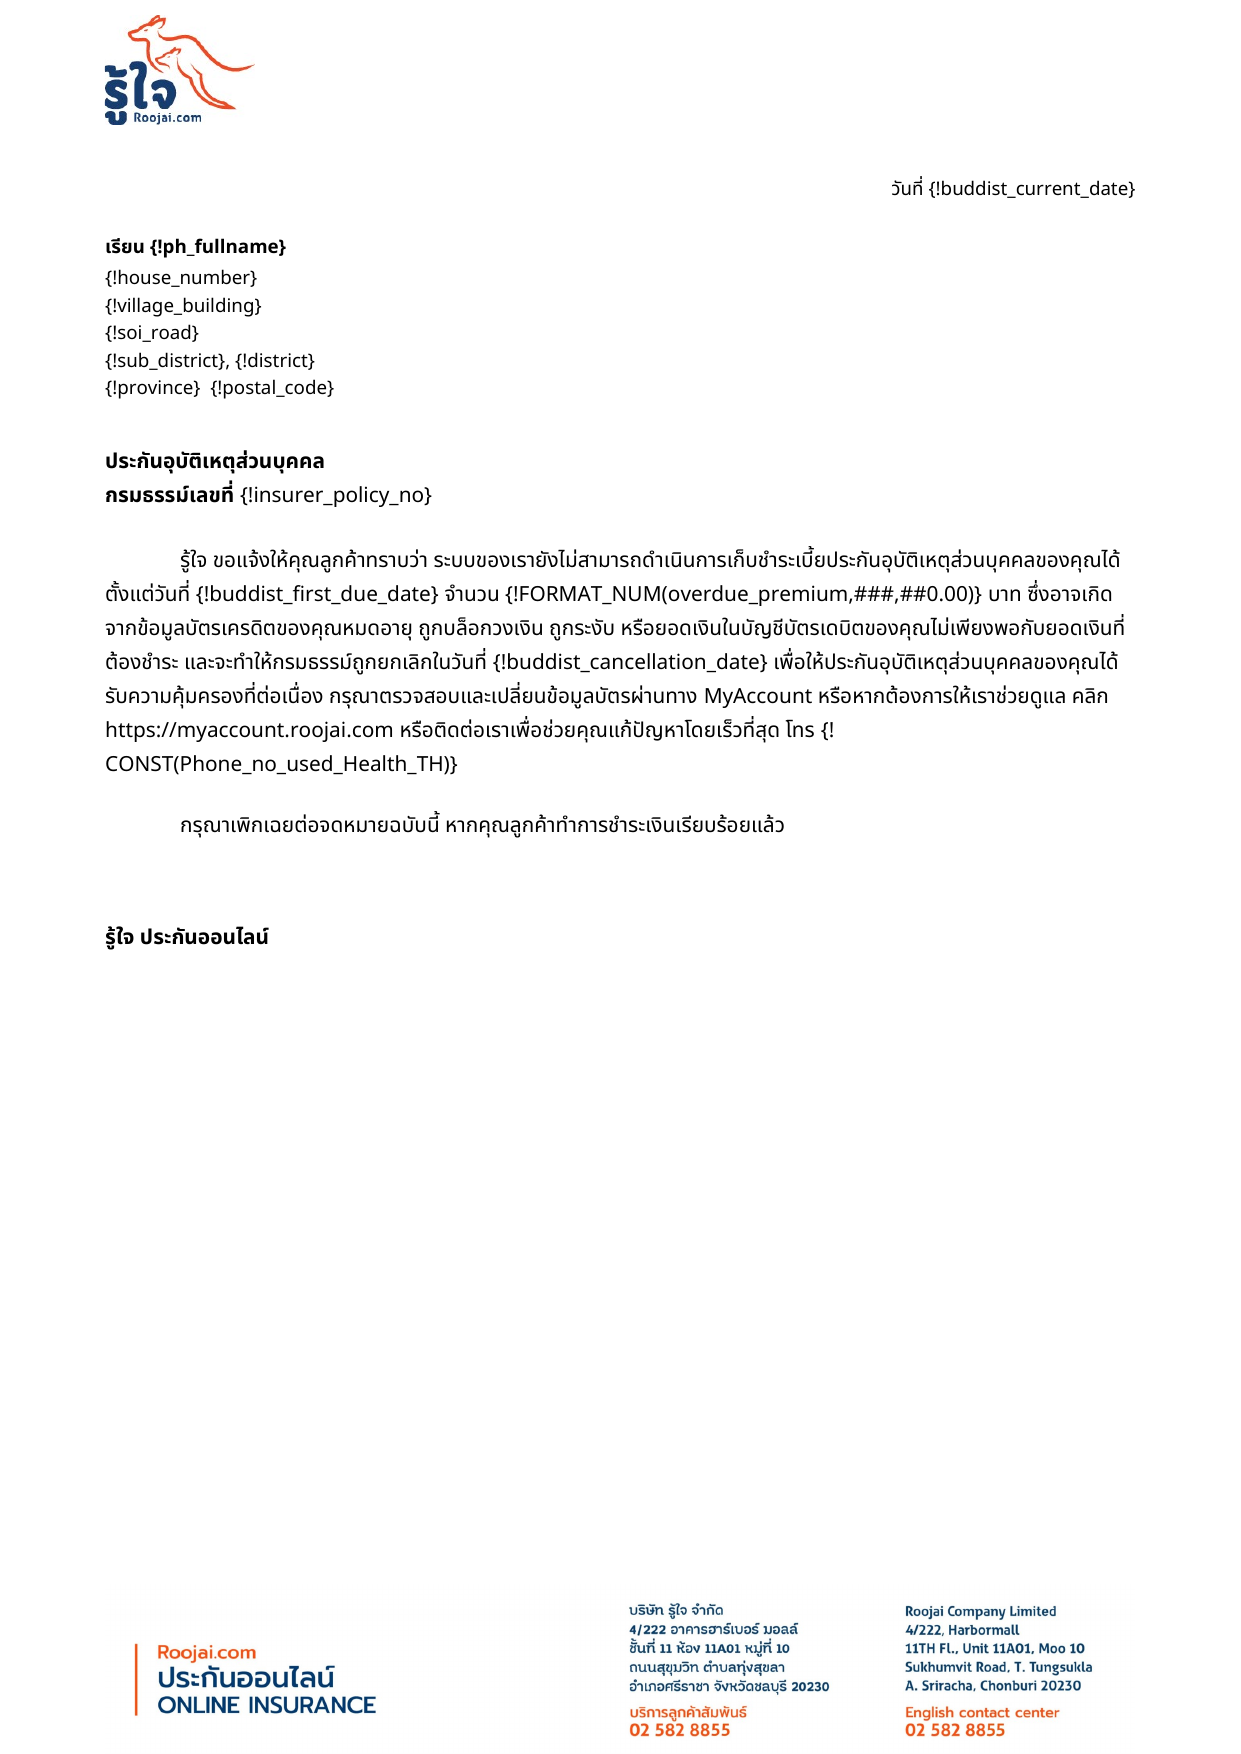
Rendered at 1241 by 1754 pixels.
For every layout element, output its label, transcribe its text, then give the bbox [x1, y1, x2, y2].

text รู้ใจ ประกันออนไลน์ [105, 922, 1135, 954]
text วันที่ {!buddist_current_date} [105, 176, 1135, 204]
text กรุณาเพิกเฉยต่อจดหมายฉบับนี้ หากคุณลูกค้าทำการชำระเงินเรียบร้อยแล้ว [105, 810, 1135, 842]
text {!soi_road} [105, 319, 1135, 345]
picture [105, 1584, 1135, 1754]
text รู้ใจ ขอแจ้งให้คุณลูกค้าทราบว่า ระบบของเรายังไม่สามารถดำเนินการเก็บชำระเบี้ยประกันอุบัติเหตุส่วนบุคคลของคุณได้ตั้งแต่วันที่ {!buddist_first_due_date} จำนวน {!FORMAT_NUM(overdue_premium,###,##0.00)} บาท ซึ่งอาจเกิดจากข้อมูลบัตรเครดิตของคุณหมดอายุ ถูกบล็อกวงเงิน ถูกระงับ หรือยอดเงินในบัญชีบัตรเดบิตของคุณไม่เพียงพอกับยอดเงินที่ต้องชำระ และจะทำให้กรมธรรม์ถูกยกเลิกในวันที่ {!buddist_cancellation_date} เพื่อให้ประกันอุบัติเหตุส่วนบุคคลของคุณได้รับความคุ้มครองที่ต่อเนื่อง กรุณาตรวจสอบและเปลี่ยนข้อมูลบัตรผ่านทาง MyAccount หรือหากต้องการให้เราช่วยดูแล คลิก https://myaccount.roojai.com หรือติดต่อเราเพื่อช่วยคุณแก้ปัญหาโดยเร็วที่สุด โทร {!CONST(Phone_no_used_Health_TH)} [105, 545, 1135, 778]
text กรมธรรม์เลขที่ {!insurer_policy_no} [105, 480, 1135, 512]
text {!village_building} [105, 292, 1135, 317]
text {!province} {!postal_code} [105, 374, 1135, 400]
picture [104, 15, 255, 125]
text {!sub_district}, {!district} [105, 347, 1135, 372]
text {!house_number} [105, 264, 1135, 290]
text เรียน {!ph_fullname} [105, 234, 1135, 262]
text ประกันอุบัติเหตุส่วนบุคคล [105, 446, 1135, 478]
